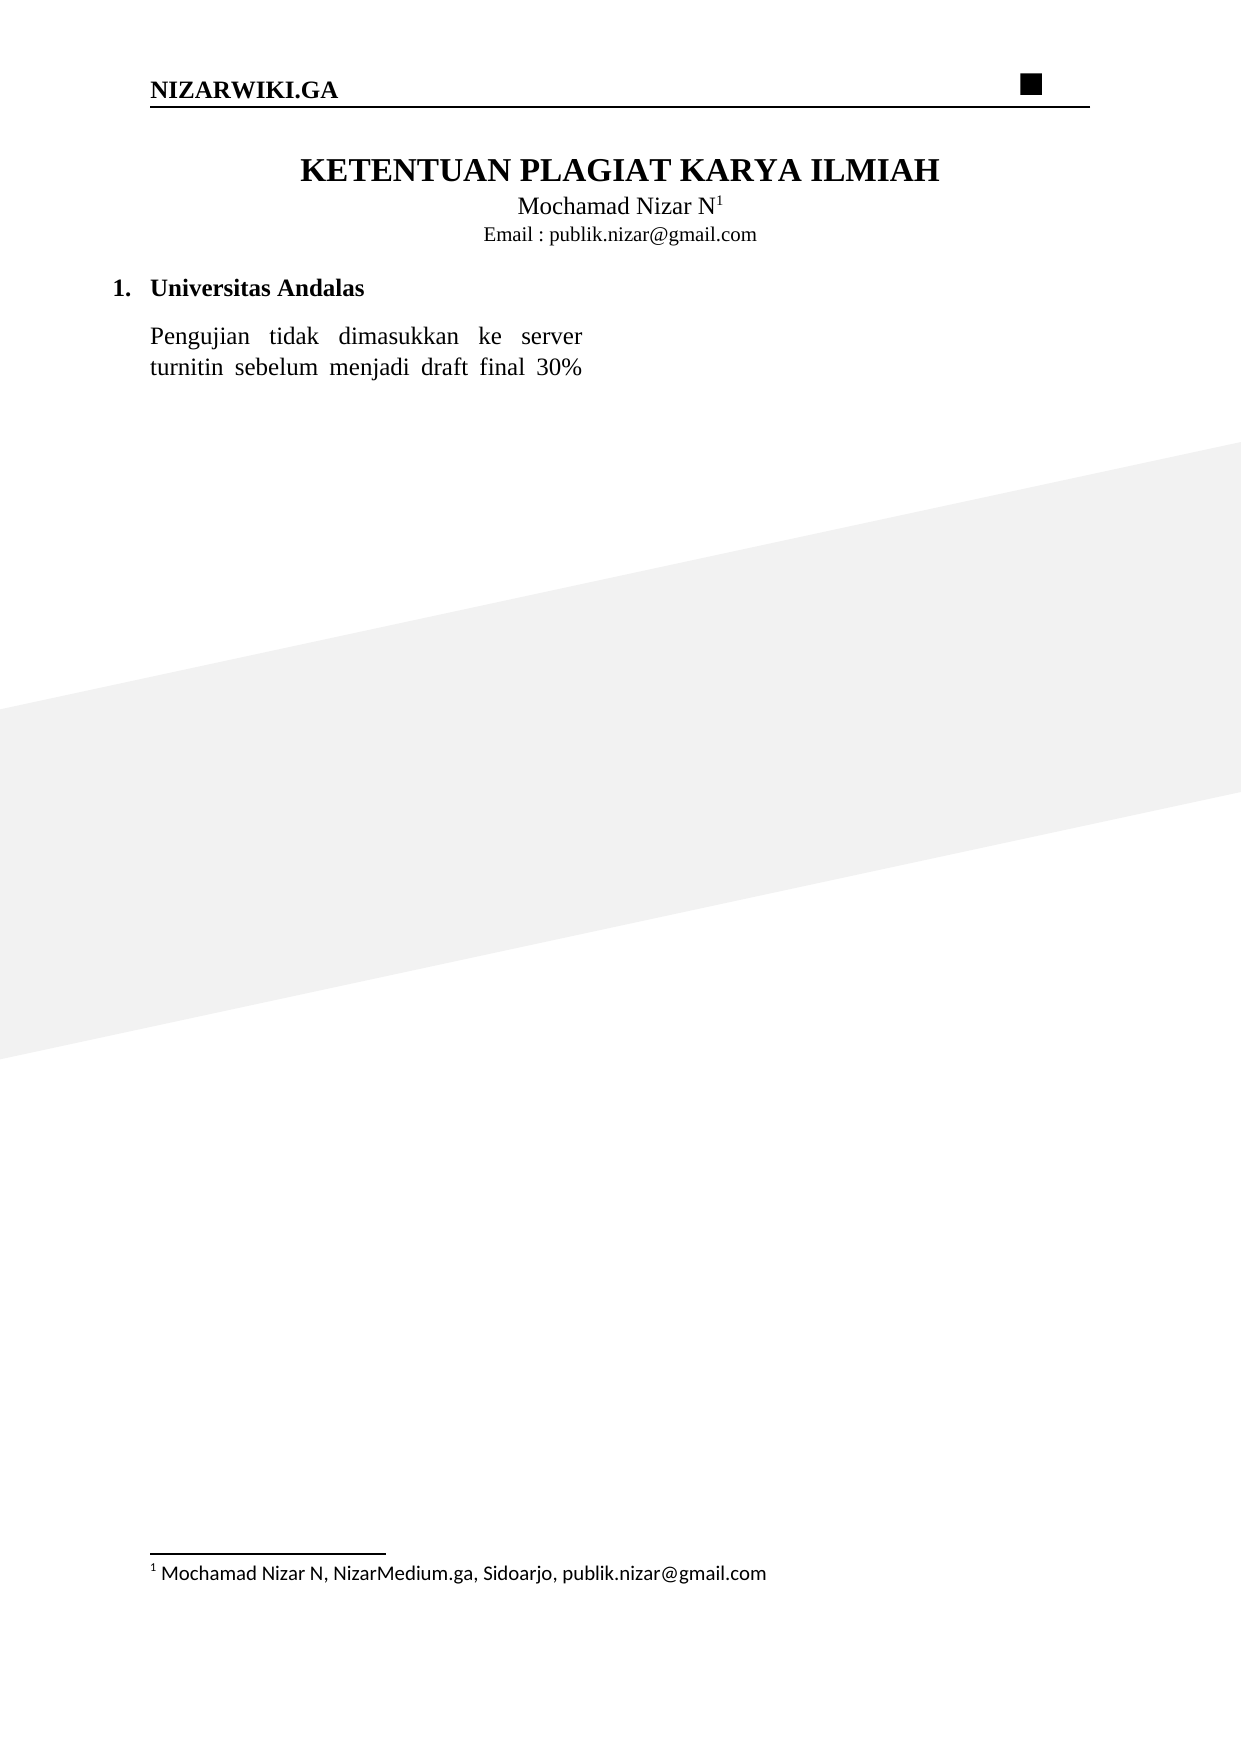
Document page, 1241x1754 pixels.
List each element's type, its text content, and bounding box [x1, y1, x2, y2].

text Email : publik.nizar@gmail.com [150, 222, 1090, 246]
text KETENTUAN PLAGIAT KARYA ILMIAH [150, 150, 1090, 188]
text Pengujian tidak dimasukkan ke server turnitin sebelum menjadi draft final 30% similarity index. Tingkatan disesuaikan dengan unit kerja. [150, 321, 583, 381]
list Universitas Andalas [112, 273, 583, 302]
text Mochamad Nizar N [150, 191, 1090, 220]
